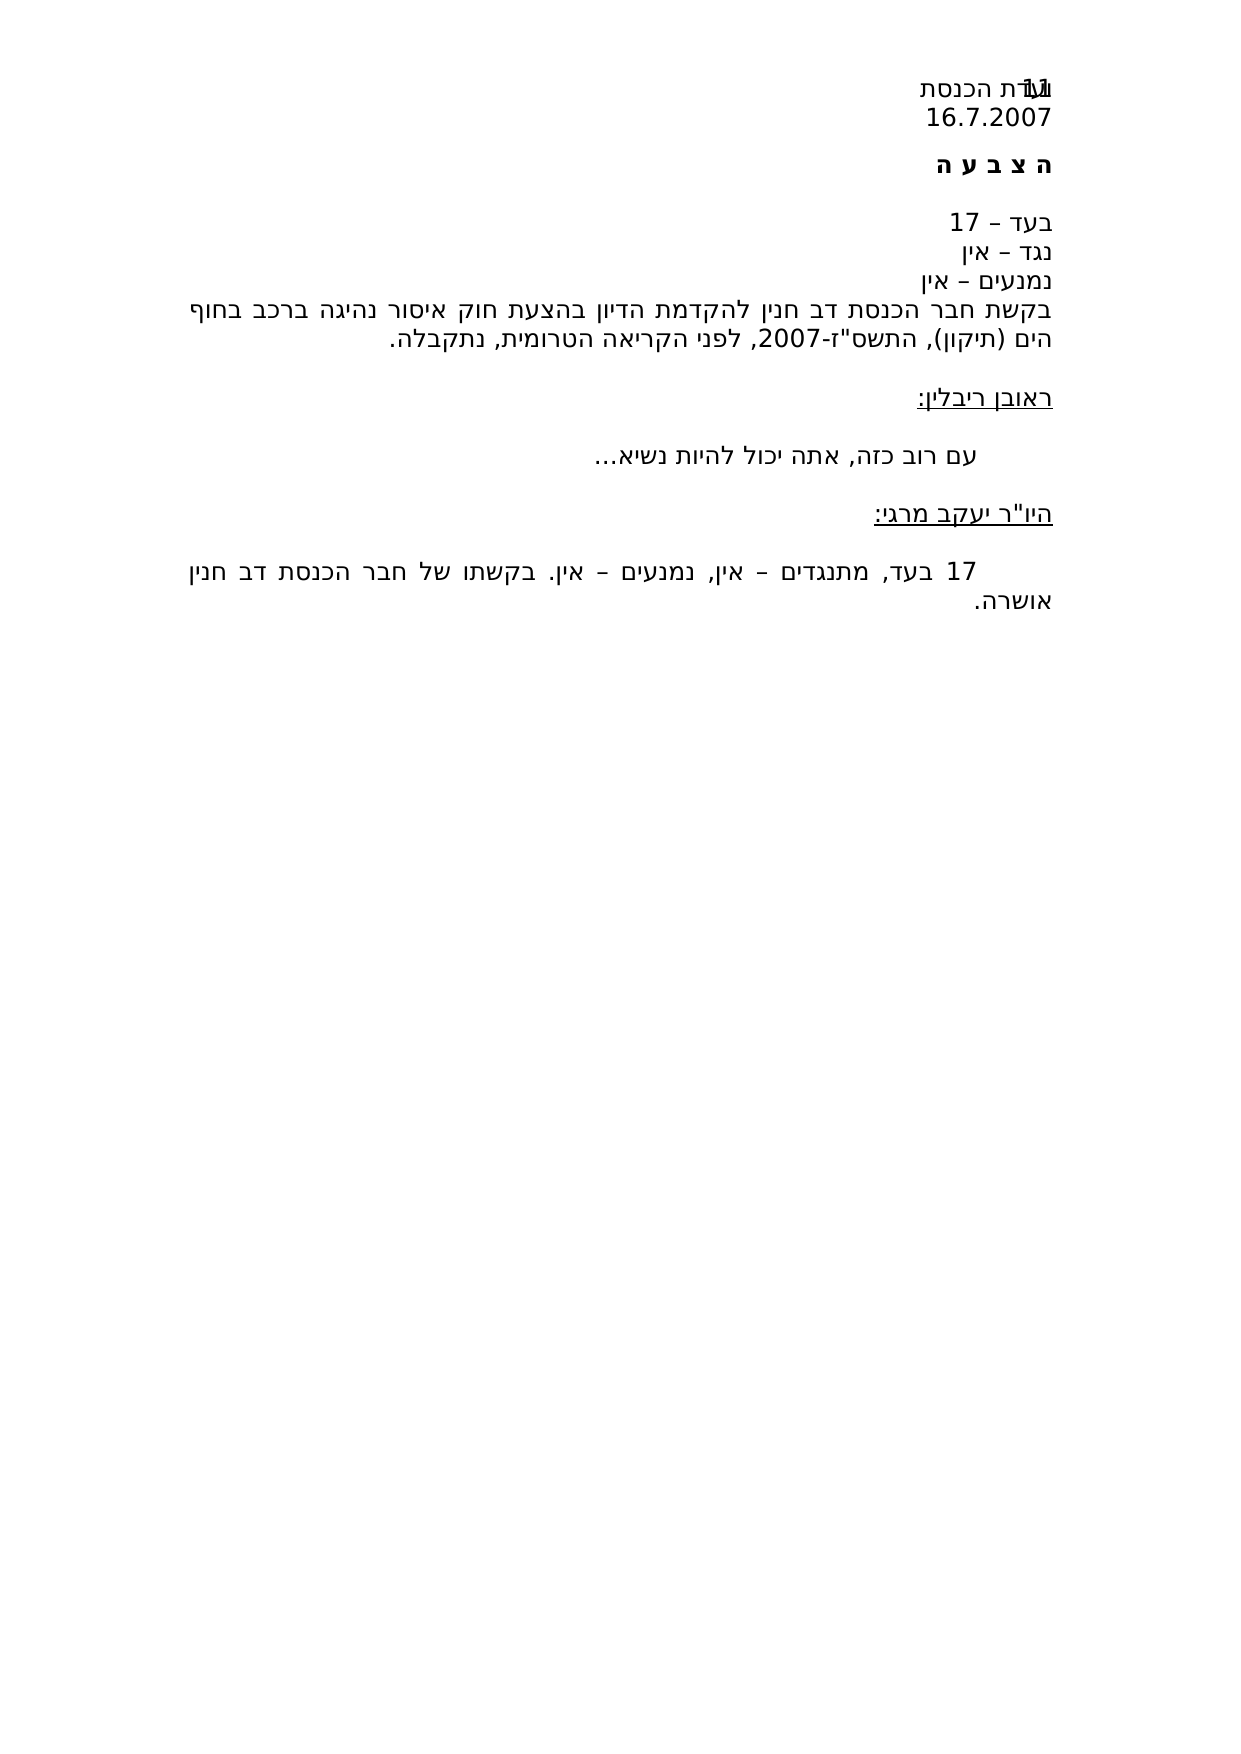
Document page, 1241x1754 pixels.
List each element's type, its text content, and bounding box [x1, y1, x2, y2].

text נמנעים – אין [187, 266, 1053, 295]
text ראובן ריבלין: [187, 354, 1053, 412]
text 17 בעד, מתנגדים – אין, נמנעים – אין. בקשתו של חבר הכנסת דב חנין אושרה. [187, 557, 1053, 615]
text היו"ר יעקב מרגי: [187, 470, 1053, 528]
text ה צ ב ע ה [187, 150, 1053, 179]
text בעד – 17 [187, 208, 1053, 237]
text בקשת חבר הכנסת דב חנין להקדמת הדיון בהצעת חוק איסור נהיגה ברכב בחוף הים (תיקון), התשס"ז-2007, לפני הקריאה הטרומית, נתקבלה. [187, 295, 1053, 354]
text נגד – אין [187, 237, 1053, 266]
text עם רוב כזה, אתה יכול להיות נשיא... [187, 441, 1053, 470]
